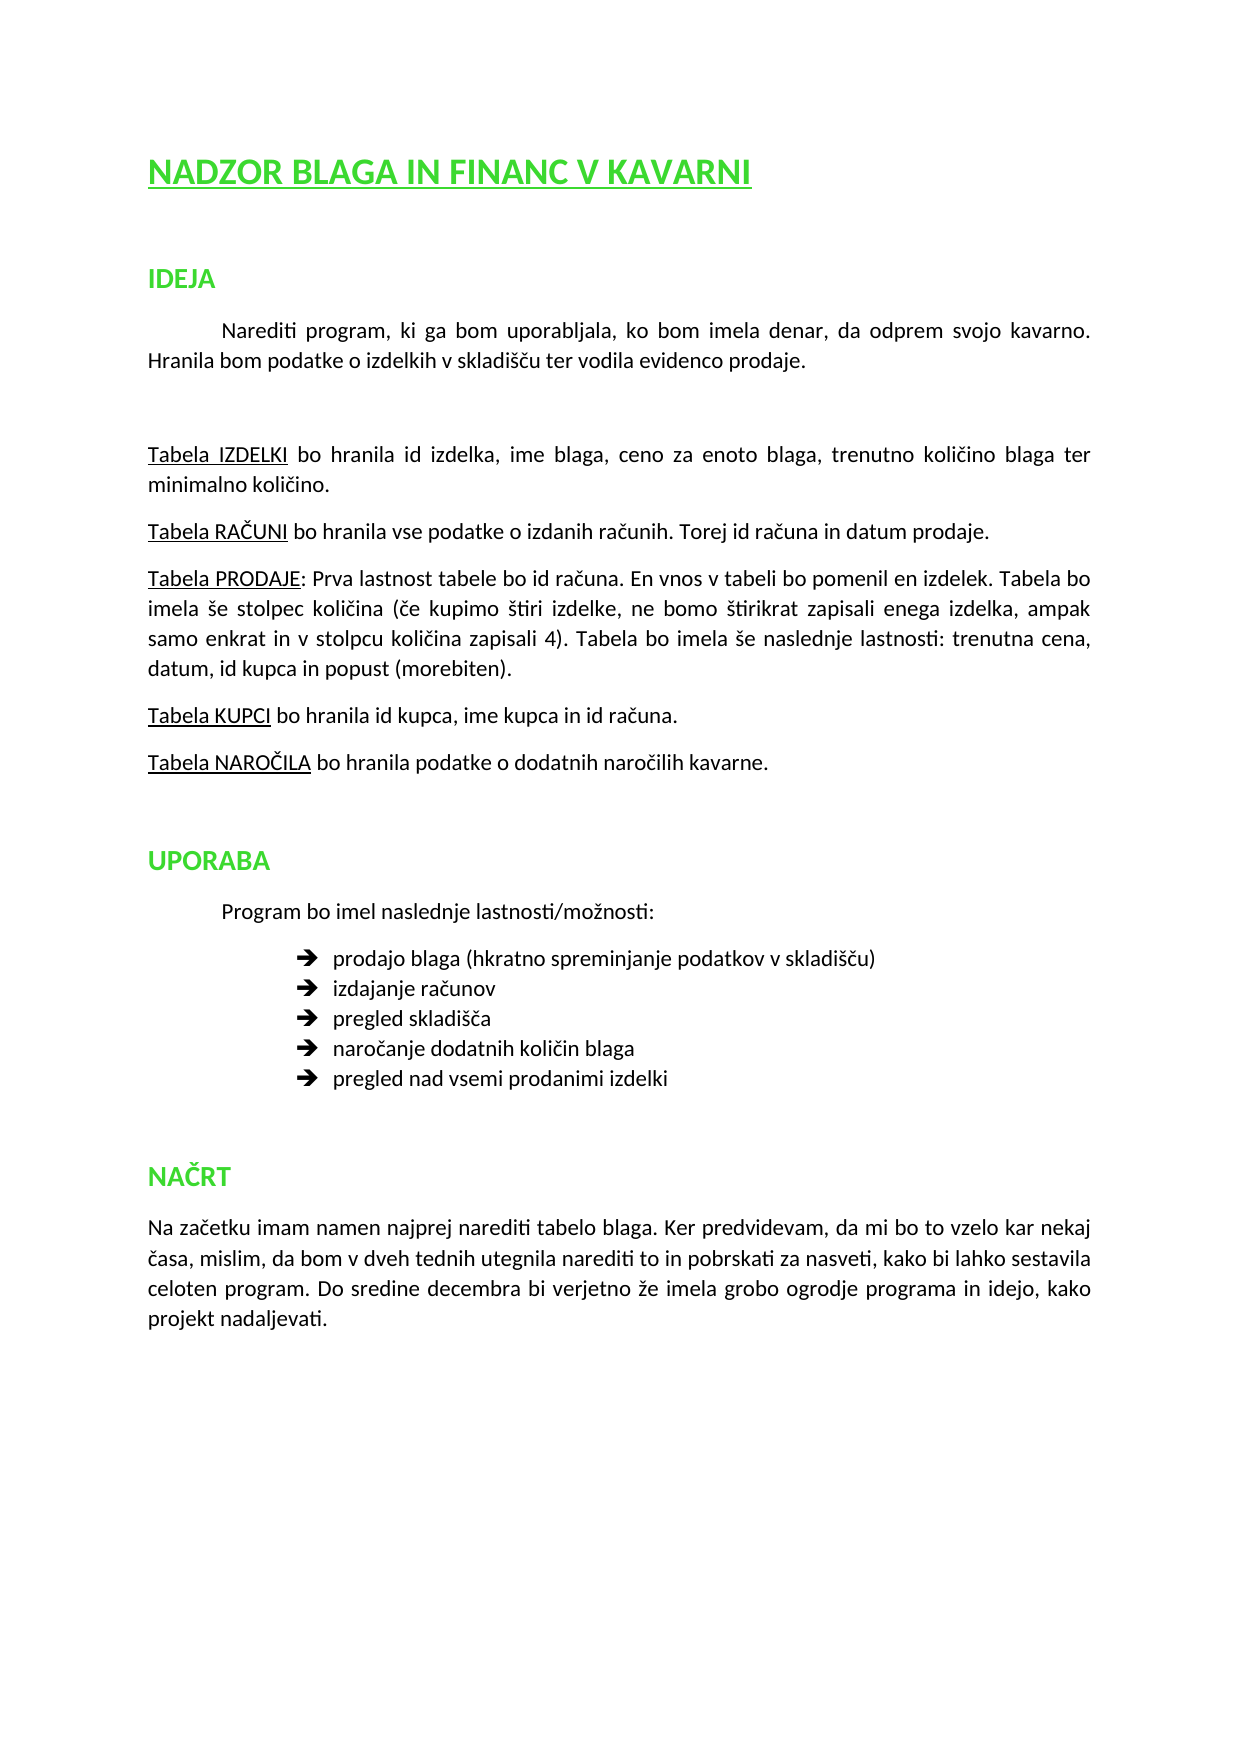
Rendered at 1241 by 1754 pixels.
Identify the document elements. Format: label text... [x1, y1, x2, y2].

list pregled skladišča [295, 1004, 1093, 1032]
text Tabela IZDELKI bo hranila id izdelka, ime blaga, ceno za enoto blaga, trenutno količino blaga ter minimalno količino. [148, 440, 1093, 498]
list naročanje dodatnih količin blaga [295, 1034, 1093, 1062]
text UPORABA [148, 842, 1093, 877]
text Na začetku imam namen najprej narediti tabelo blaga. Ker predvidevam, da mi bo to vzelo kar nekaj časa, mislim, da bom v dveh tednih utegnila narediti to in pobrskati za nasveti, kako bi lahko sestavila celoten program. Do sredine decembra bi verjetno že imela grobo ogrodje programa in idejo, kako projekt nadaljevati. [148, 1213, 1093, 1332]
text Tabela RAČUNI bo hranila vse podatke o izdanih računih. Torej id računa in datum prodaje. [148, 517, 1093, 545]
text Tabela PRODAJE: Prva lastnost tabele bo id računa. En vnos v tabeli bo pomenil en izdelek. Tabela bo imela še stolpec količina (če kupimo štiri izdelke, ne bomo štirikrat zapisali enega izdelka, ampak samo enkrat in v stolpcu količina zapisali 4). Tabela bo imela še naslednje lastnosti: trenutna cena, datum, id kupca in popust (morebiten). [148, 564, 1093, 682]
list izdajanje računov [295, 974, 1093, 1002]
text Program bo imel naslednje lastnosti/možnosti: [148, 897, 1093, 925]
list prodajo blaga (hkratno spreminjanje podatkov v skladišču) [295, 944, 1093, 972]
text Tabela KUPCI bo hranila id kupca, ime kupca in id računa. [148, 701, 1093, 729]
text Narediti program, ki ga bom uporabljala, ko bom imela denar, da odprem svojo kavarno. Hranila bom podatke o izdelkih v skladišču ter vodila evidenco prodaje. [148, 316, 1093, 374]
text NADZOR BLAGA IN FINANC V KAVARNI [148, 148, 1093, 193]
list pregled nad vsemi prodanimi izdelki [295, 1064, 1093, 1093]
text NAČRT [148, 1158, 1093, 1194]
text Tabela NAROČILA bo hranila podatke o dodatnih naročilih kavarne. [148, 748, 1093, 776]
text IDEJA [148, 261, 1093, 296]
